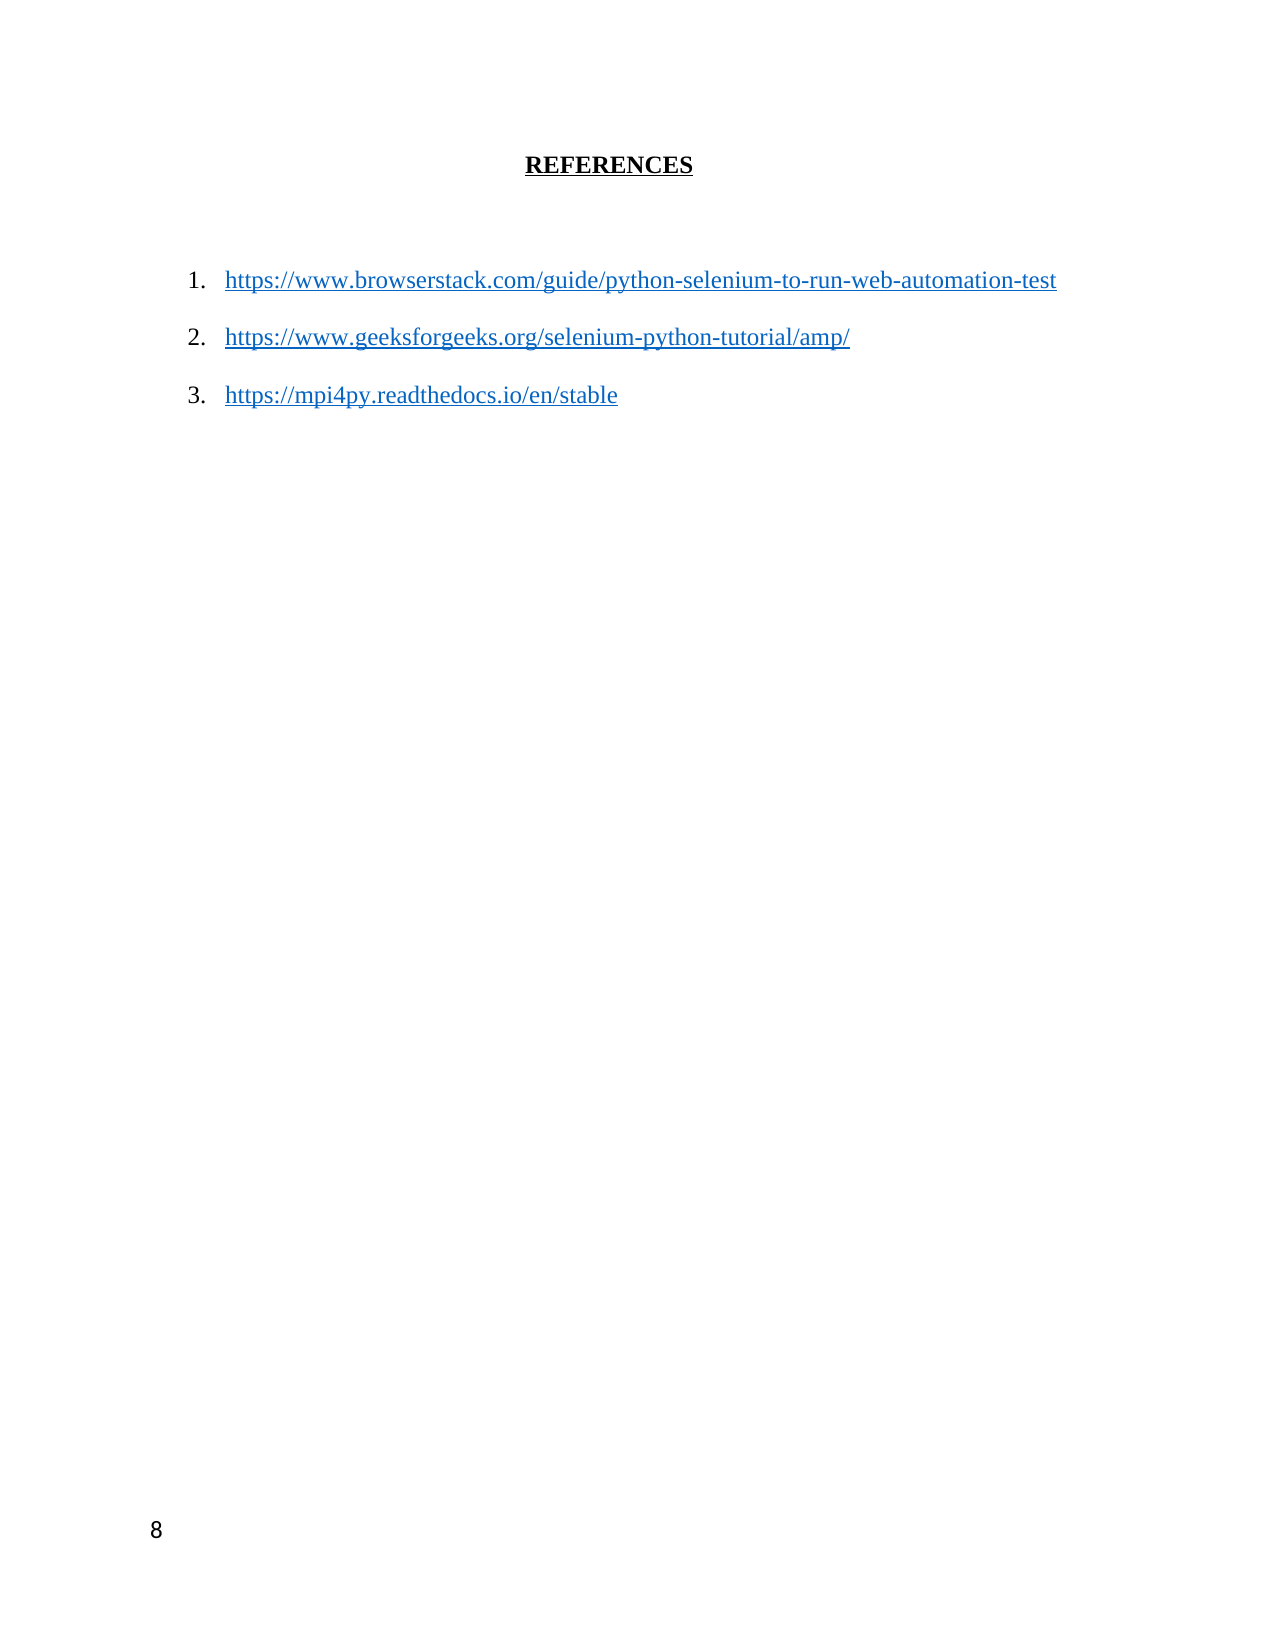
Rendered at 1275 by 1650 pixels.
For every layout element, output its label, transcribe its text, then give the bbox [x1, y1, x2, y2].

list https://www.geeksforgeeks.org/selenium-python-tutorial/amp/ [187, 322, 1125, 351]
text REFERENCES [450, 150, 1125, 179]
list https://mpi4py.readthedocs.io/en/stable [187, 380, 1125, 409]
list https://www.browserstack.com/guide/python-selenium-to-run-web-automation-test [187, 265, 1125, 294]
